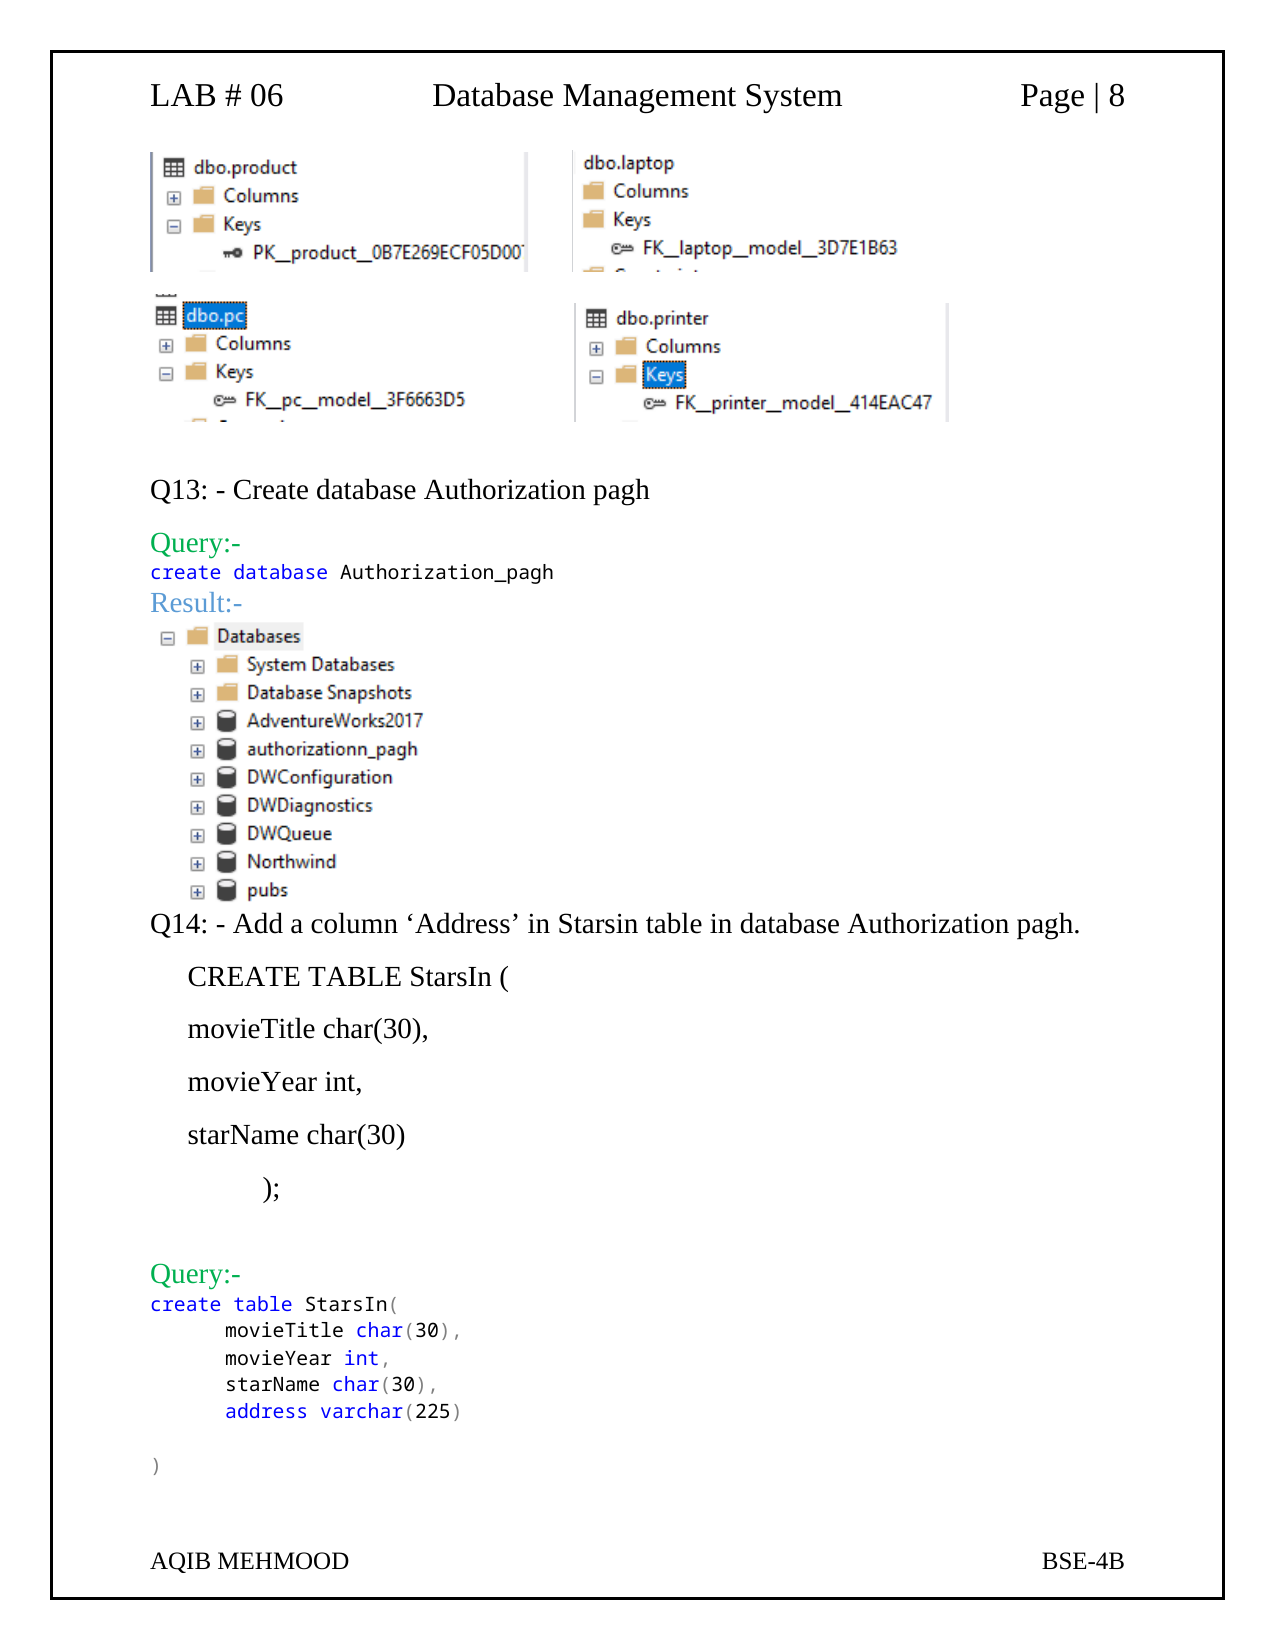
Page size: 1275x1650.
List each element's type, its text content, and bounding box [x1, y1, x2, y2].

text address varchar(225) [150, 1398, 1125, 1425]
text movieYear int, [150, 1344, 1125, 1371]
picture [150, 621, 481, 906]
text CREATE TABLE StarsIn ( [187, 959, 1125, 992]
text Query:- [150, 525, 1125, 558]
text movieTitle char(30), [150, 1317, 1125, 1344]
picture [150, 294, 495, 422]
text starName char(30) [187, 1117, 1125, 1151]
text ); [262, 1170, 1125, 1203]
picture [572, 150, 926, 272]
text create database Authorization_pagh [150, 558, 1125, 585]
text Q13: - Create database Authorization pagh [150, 472, 1125, 506]
text Q14: - Add a column ‘Address’ in Starsin table in database Authorization pagh. [150, 906, 1125, 939]
text ) [150, 1452, 1125, 1479]
text movieTitle char(30), [187, 1011, 1125, 1045]
text Result:- [150, 585, 1125, 619]
picture [150, 152, 529, 272]
text create table StarsIn( [150, 1290, 1125, 1317]
text movieYear int, [187, 1064, 1125, 1098]
text starName char(30), [150, 1371, 1125, 1398]
picture [574, 303, 949, 422]
text Query:- [150, 1256, 1125, 1290]
